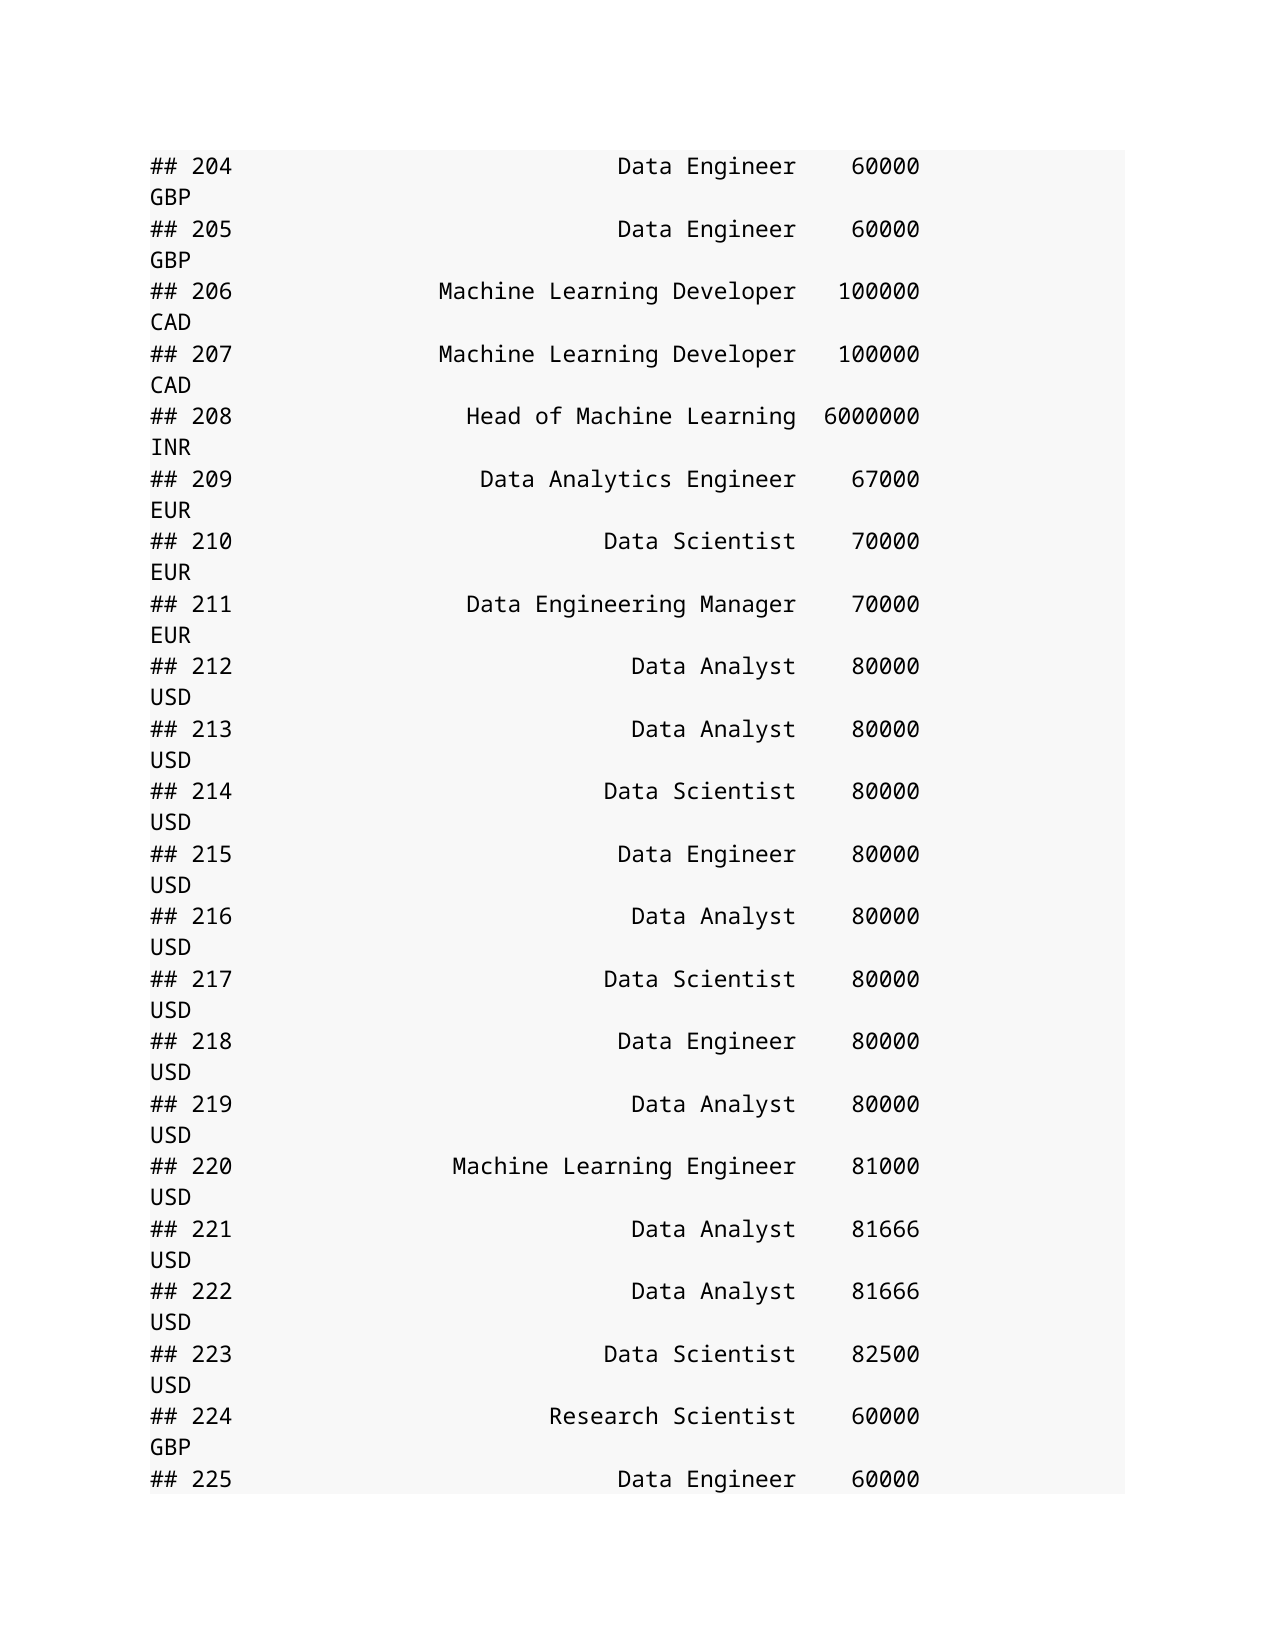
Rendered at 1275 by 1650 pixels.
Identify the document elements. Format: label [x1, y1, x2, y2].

text [150, 150, 1125, 1494]
